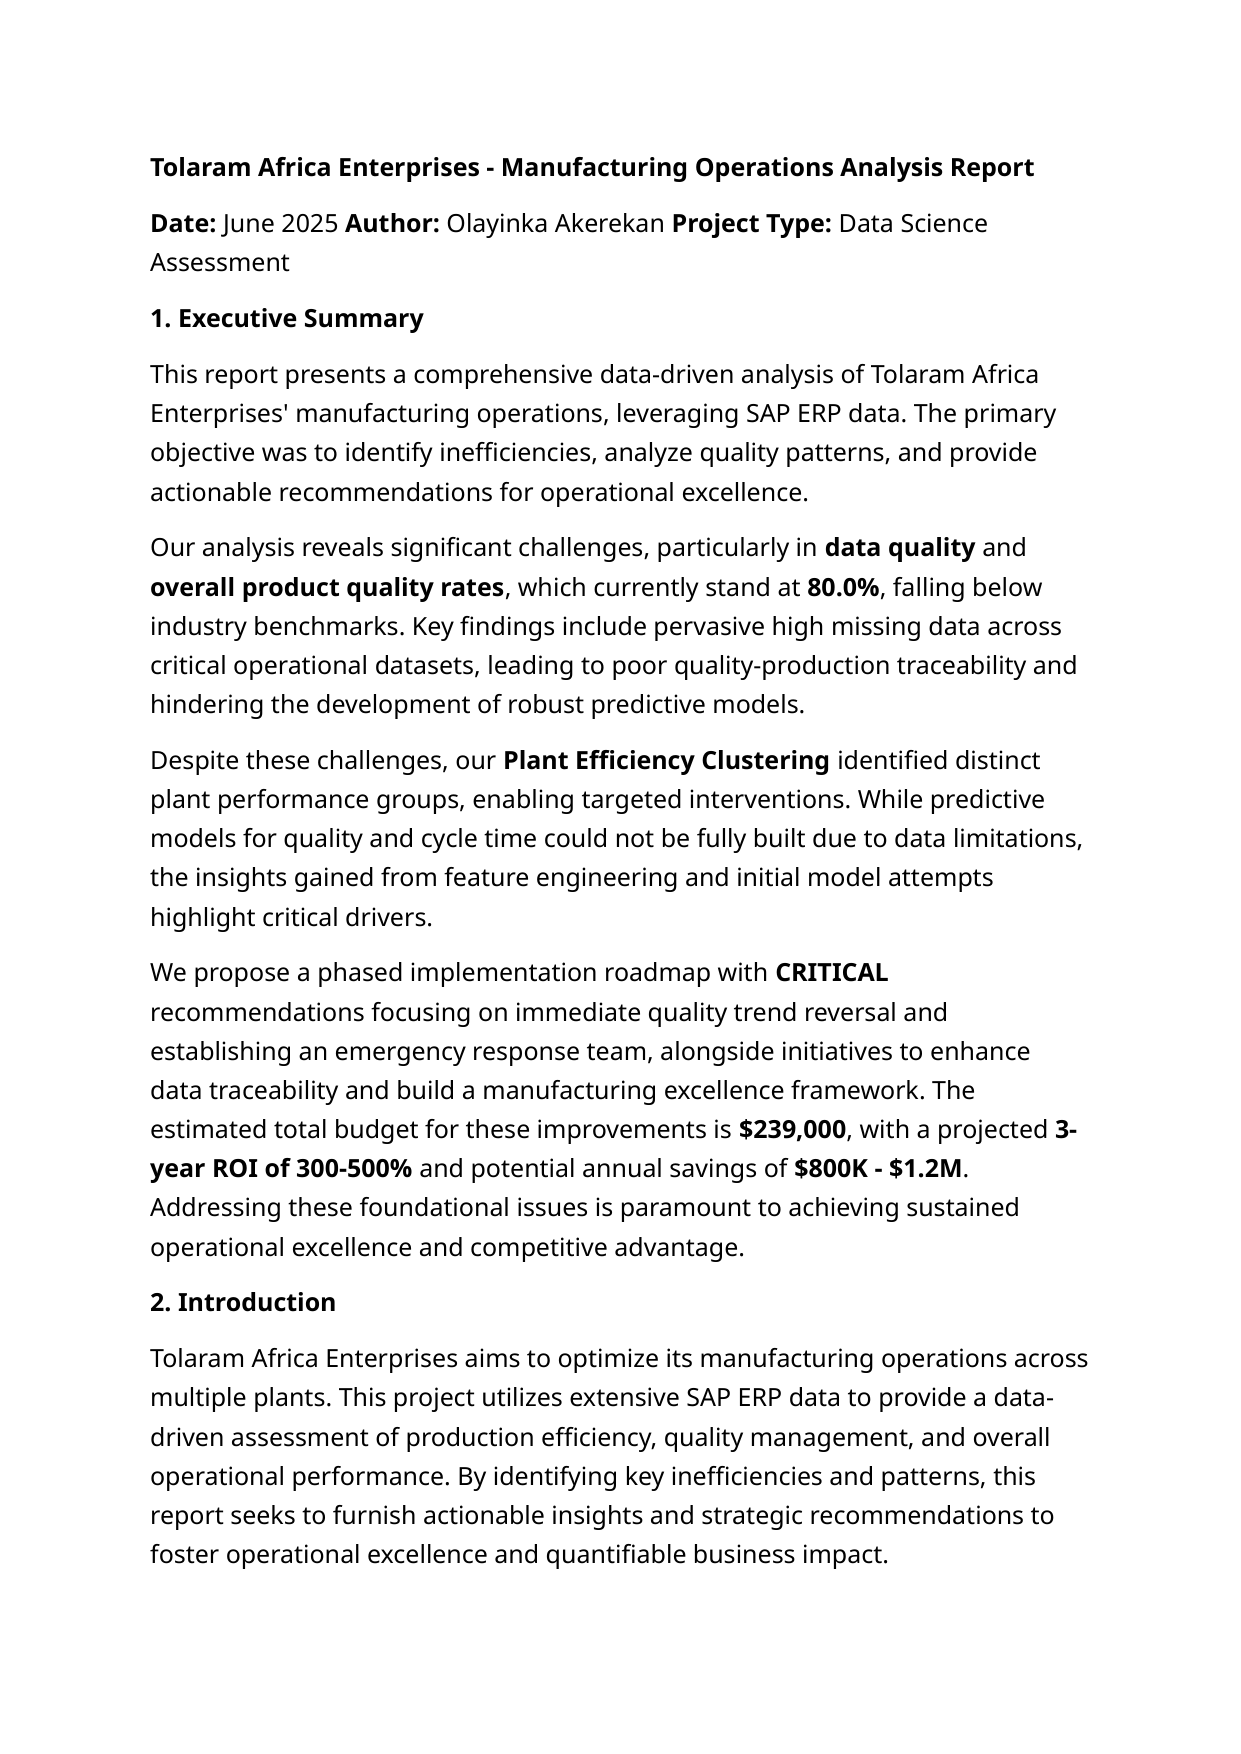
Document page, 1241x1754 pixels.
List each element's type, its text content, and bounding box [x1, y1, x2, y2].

text Our analysis reveals significant challenges, particularly in data quality and overall product quality rates, which currently stand at 80.0%, falling below industry benchmarks. Key findings include pervasive high missing data across critical operational datasets, leading to poor quality-production traceability and hindering the development of robust predictive models. [150, 530, 1090, 721]
text Date: June 2025 Author: Olayinka Akerekan Project Type: Data Science Assessment [150, 206, 1090, 279]
text Tolaram Africa Enterprises - Manufacturing Operations Analysis Report [150, 150, 1090, 184]
text We propose a phased implementation roadmap with CRITICAL recommendations focusing on immediate quality trend reversal and establishing an emergency response team, alongside initiatives to enhance data traceability and build a manufacturing excellence framework. The estimated total budget for these improvements is $239,000, with a projected 3-year ROI of 300-500% and potential annual savings of $800K - $1.2M. Addressing these foundational issues is paramount to achieving sustained operational excellence and competitive advantage. [150, 955, 1090, 1263]
text This report presents a comprehensive data-driven analysis of Tolaram Africa Enterprises' manufacturing operations, leveraging SAP ERP data. The primary objective was to identify inefficiencies, analyze quality patterns, and provide actionable recommendations for operational excellence. [150, 357, 1090, 508]
text 2. Introduction [150, 1285, 1090, 1319]
text Despite these challenges, our Plant Efficiency Clustering identified distinct plant performance groups, enabling targeted interventions. While predictive models for quality and cycle time could not be fully built due to data limitations, the insights gained from feature engineering and initial model attempts highlight critical drivers. [150, 742, 1090, 933]
text Tolaram Africa Enterprises aims to optimize its manufacturing operations across multiple plants. This project utilizes extensive SAP ERP data to provide a data-driven assessment of production efficiency, quality management, and overall operational performance. By identifying key inefficiencies and patterns, this report seeks to furnish actionable insights and strategic recommendations to foster operational excellence and quantifiable business impact. [150, 1341, 1090, 1571]
text 1. Executive Summary [150, 301, 1090, 335]
